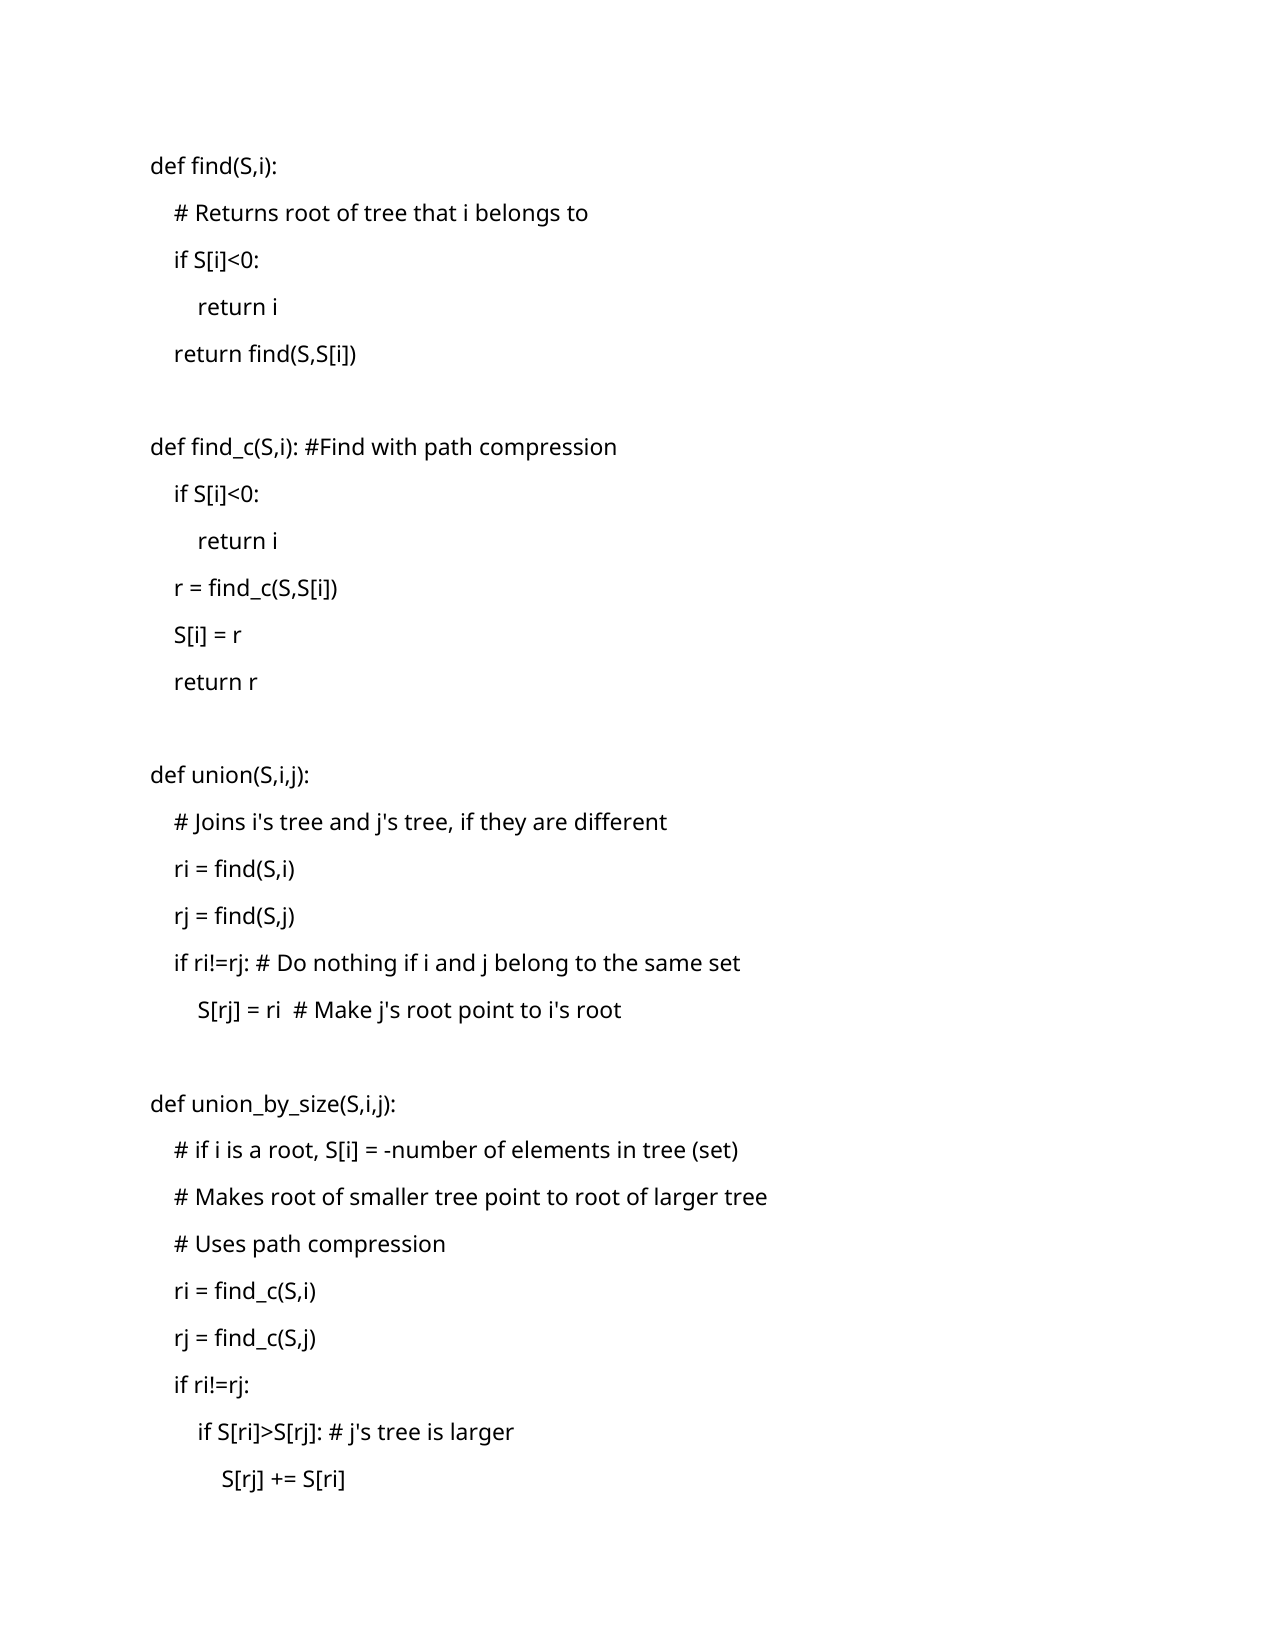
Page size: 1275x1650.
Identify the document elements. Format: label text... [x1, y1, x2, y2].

text if S[i]<0: [150, 244, 1125, 275]
text S[rj] = ri # Make j's root point to i's root [150, 994, 1125, 1025]
text return r [150, 666, 1125, 697]
text if S[ri]>S[rj]: # j's tree is larger [150, 1416, 1125, 1447]
text r = find_c(S,S[i]) [150, 572, 1125, 603]
text # Returns root of tree that i belongs to [150, 197, 1125, 228]
text def union(S,i,j): [150, 759, 1125, 791]
text if ri!=rj: [150, 1369, 1125, 1400]
text # Uses path compression [150, 1228, 1125, 1259]
text return i [150, 291, 1125, 322]
text ri = find(S,i) [150, 853, 1125, 884]
text if ri!=rj: # Do nothing if i and j belong to the same set [150, 947, 1125, 978]
text def union_by_size(S,i,j): [150, 1087, 1125, 1119]
text # Makes root of smaller tree point to root of larger tree [150, 1181, 1125, 1212]
text rj = find_c(S,j) [150, 1322, 1125, 1353]
text # Joins i's tree and j's tree, if they are different [150, 806, 1125, 837]
text # if i is a root, S[i] = -number of elements in tree (set) [150, 1134, 1125, 1166]
text rj = find(S,j) [150, 900, 1125, 931]
text def find_c(S,i): #Find with path compression [150, 431, 1125, 462]
text return find(S,S[i]) [150, 337, 1125, 369]
text def find(S,i): [150, 150, 1125, 181]
text return i [150, 525, 1125, 556]
text S[i] = r [150, 619, 1125, 650]
text ri = find_c(S,i) [150, 1275, 1125, 1306]
text if S[i]<0: [150, 478, 1125, 509]
text S[rj] += S[ri] [150, 1462, 1125, 1494]
